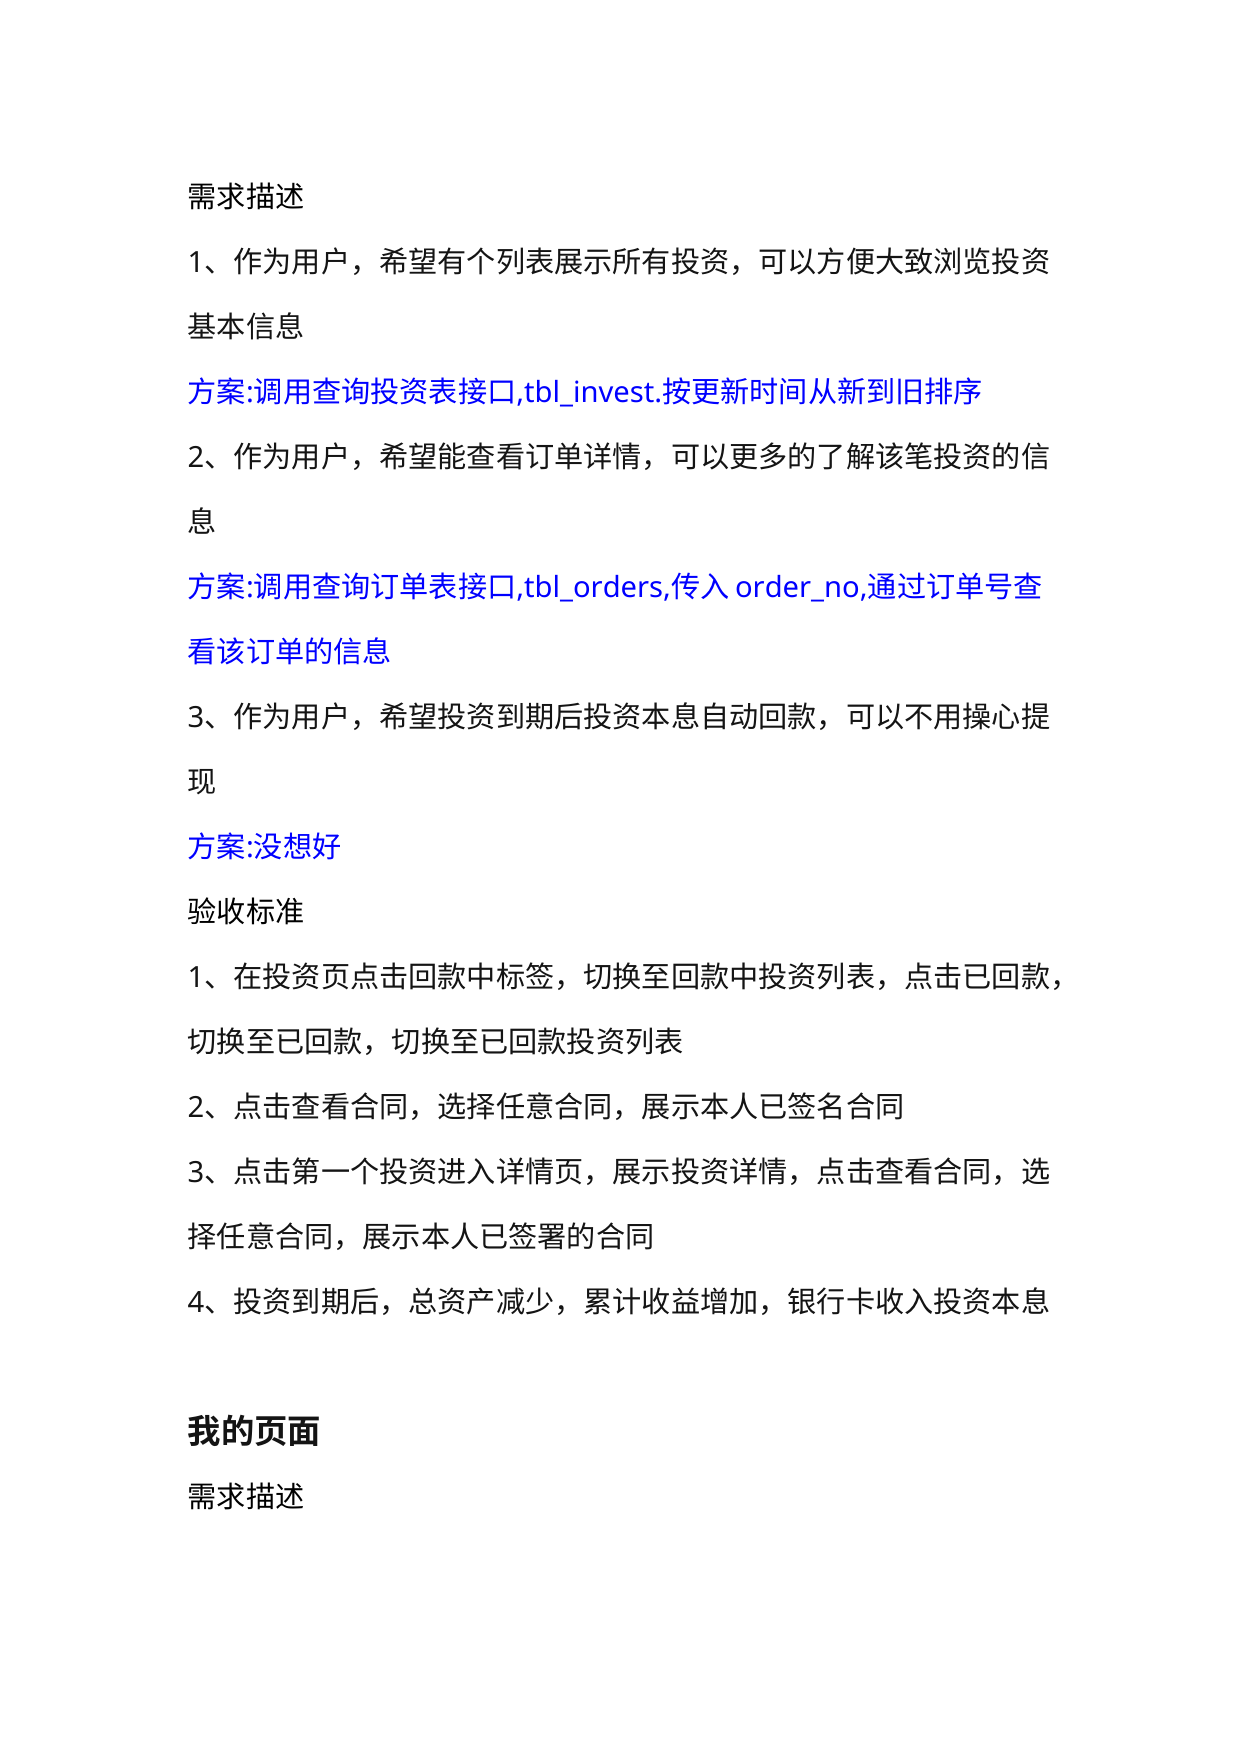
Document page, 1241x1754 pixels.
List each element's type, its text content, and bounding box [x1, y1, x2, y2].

text 验收标准 [187, 877, 1053, 942]
text 1、在投资页点击回款中标签，切换至回款中投资列表，点击已回款，切换至已回款，切换至已回款投资列表 [187, 942, 1053, 1072]
text 方案:没想好 [187, 812, 1053, 877]
text 3、作为用户，希望投资到期后投资本息自动回款，可以不用操心提现 [187, 682, 1053, 812]
text 3、点击第一个投资进入详情页，展示投资详情，点击查看合同，选择任意合同，展示本人已签署的合同 [187, 1137, 1053, 1267]
list 作为用户，希望能查看订单详情，可以更多的了解该笔投资的信息 [187, 422, 1053, 552]
list 作为用户，希望有个列表展示所有投资，可以方便大致浏览投资基本信息 [187, 227, 1053, 357]
text 需求描述 [187, 162, 1053, 227]
list 方案:调用查询投资表接口,tbl_invest.按更新时间从新到旧排序 [187, 357, 1053, 422]
text 我的页面 [187, 1397, 1053, 1462]
text 4、投资到期后，总资产减少，累计收益增加，银行卡收入投资本息 [187, 1267, 1053, 1332]
text 需求描述 [187, 1462, 1053, 1527]
list 方案:调用查询订单表接口,tbl_orders,传入order_no,通过订单号查看该订单的信息 [187, 552, 1053, 682]
text 2、点击查看合同，选择任意合同，展示本人已签名合同 [187, 1072, 1053, 1137]
